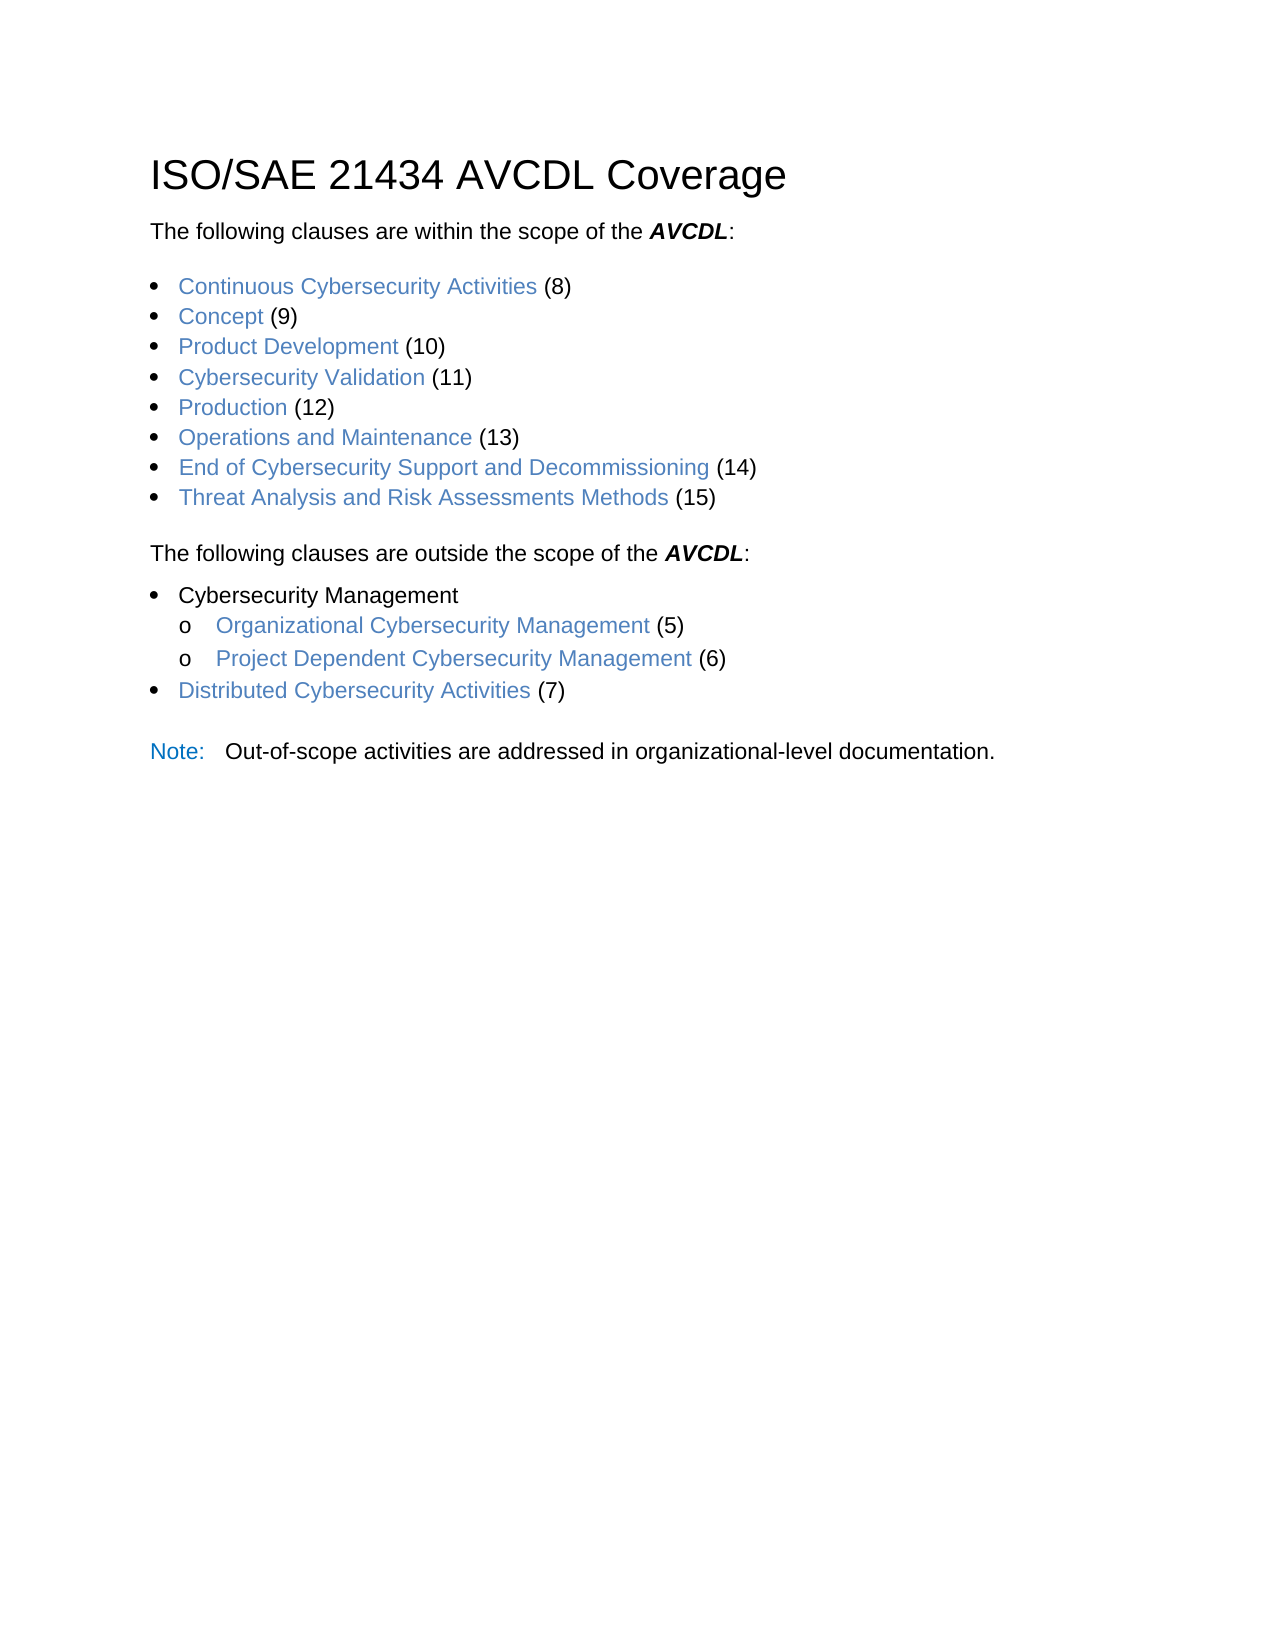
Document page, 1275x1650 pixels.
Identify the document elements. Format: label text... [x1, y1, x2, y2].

list End of Cybersecurity Support and Decommissioning (14) [150, 454, 1125, 480]
subtitle ISO/SAE 21434 AVCDL Coverage [150, 150, 1125, 198]
list Project Dependent Cybersecurity Management (6) [178, 645, 1125, 673]
text The following clauses are outside the scope of the AVCDL: [150, 539, 1125, 566]
list Distributed Cybersecurity Activities (7) [150, 677, 1125, 704]
list Operations and Maintenance (13) [150, 424, 1125, 450]
list Continuous Cybersecurity Activities (8) [150, 273, 1125, 299]
list Cybersecurity Management [150, 582, 1125, 608]
list Production (12) [150, 394, 1125, 420]
list Concept (9) [150, 303, 1125, 329]
text The following clauses are within the scope of the AVCDL: [150, 218, 1125, 244]
list Threat Analysis and Risk Assessments Methods (15) [150, 484, 1125, 511]
list Organizational Cybersecurity Management (5) [178, 612, 1125, 641]
list Cybersecurity Validation (11) [150, 363, 1125, 390]
text Note: Out-of-scope activities are addressed in organizational-level documentation. [150, 738, 1125, 764]
list Product Development (10) [150, 333, 1125, 359]
